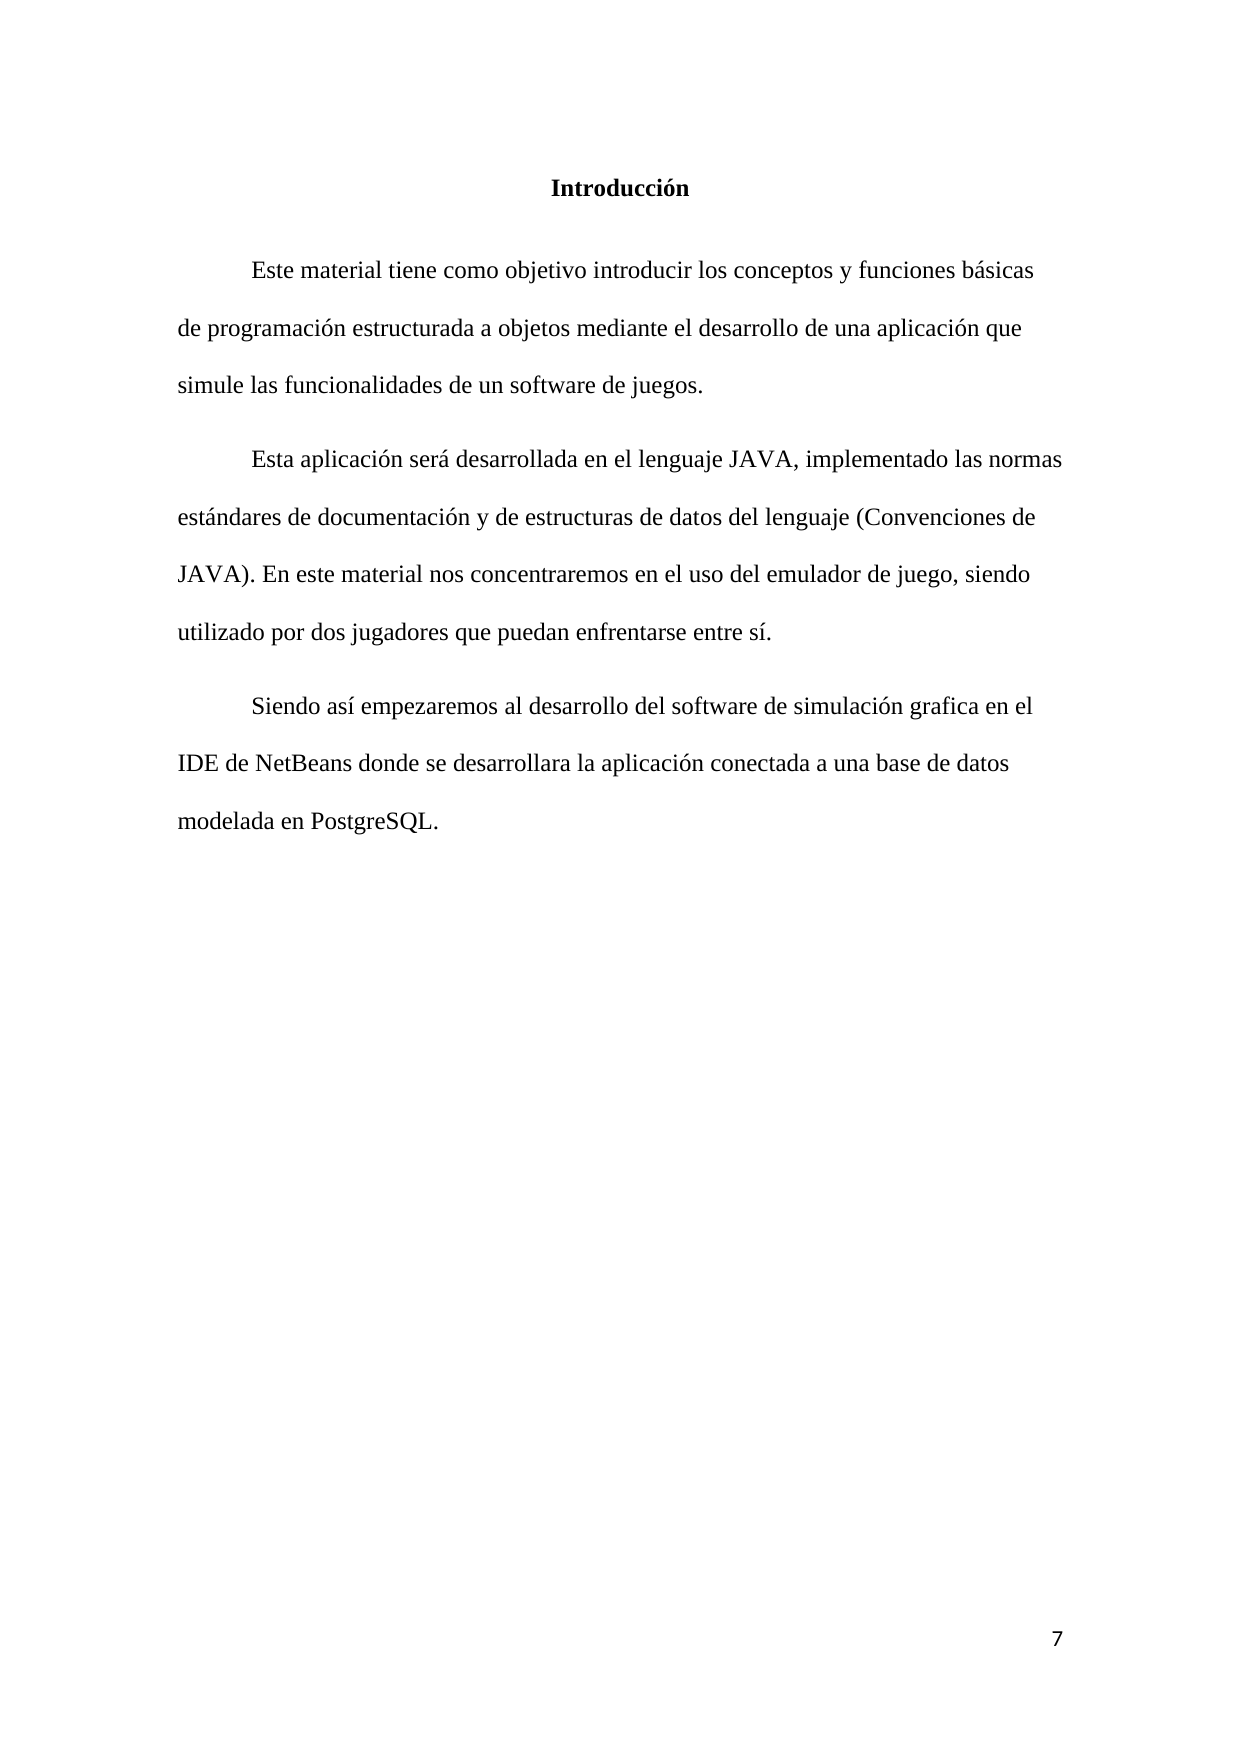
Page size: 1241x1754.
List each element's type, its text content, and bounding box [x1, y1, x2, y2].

subtitle Introducción [177, 173, 1063, 201]
text Siendo así empezaremos al desarrollo del software de simulación grafica en el IDE de NetBeans donde se desarrollara la aplicación conectada a una base de datos modelada en PostgreSQL. [177, 691, 1063, 835]
text Este material tiene como objetivo introducir los conceptos y funciones básicas de programación estructurada a objetos mediante el desarrollo de una aplicación que simule las funcionalidades de un software de juegos. [177, 255, 1063, 399]
text Esta aplicación será desarrollada en el lenguaje JAVA, implementado las normas estándares de documentación y de estructuras de datos del lenguaje (Convenciones de JAVA). En este material nos concentraremos en el uso del emulador de juego, siendo utilizado por dos jugadores que puedan enfrentarse entre sí. [177, 444, 1063, 646]
